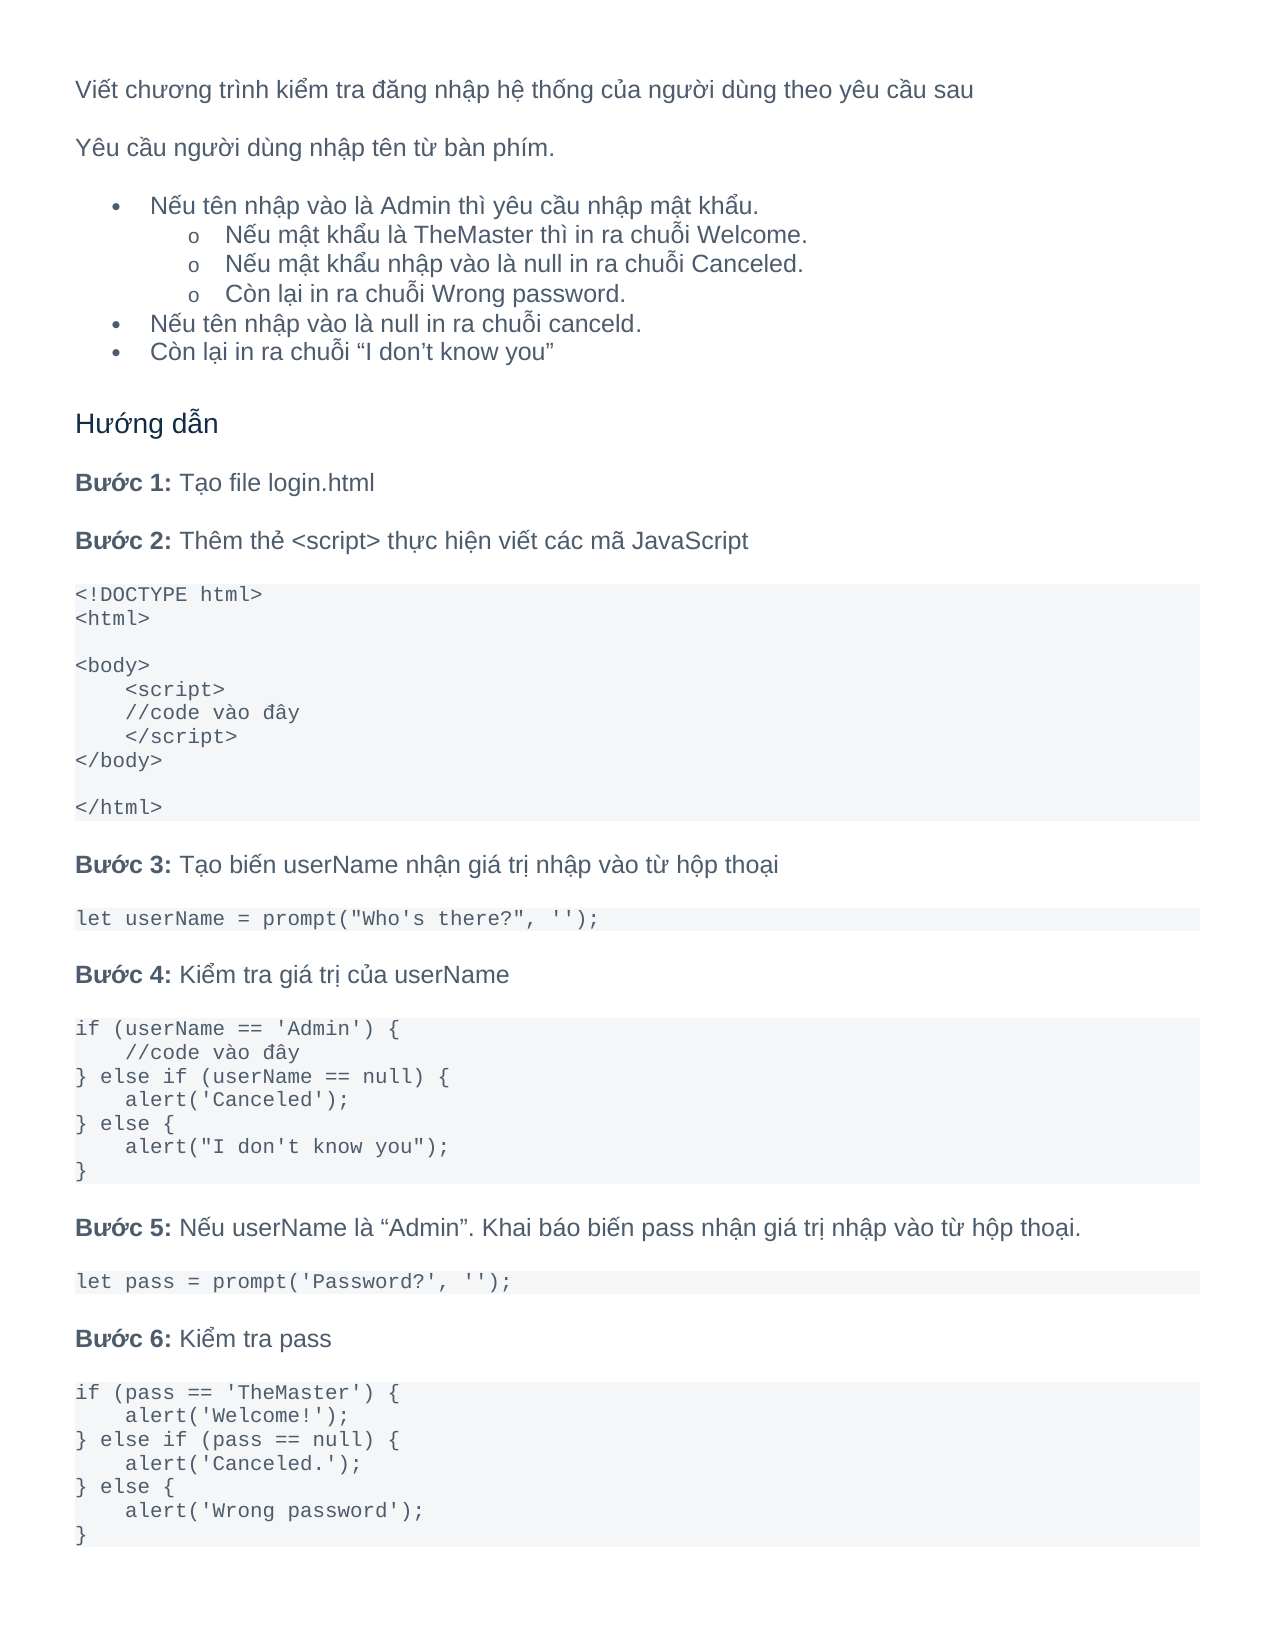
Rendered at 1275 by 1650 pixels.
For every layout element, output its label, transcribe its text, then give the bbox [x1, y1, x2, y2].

text Bước 1: Tạo file login.html [75, 468, 1200, 497]
text <!DOCTYPE html> <html> <body> <script> //code vào đây </script> </body> </html> [75, 584, 1200, 821]
text if (userName == 'Admin') { //code vào đây } else if (userName == null) { alert('Canceled'); } else { alert("I don't know you"); } [75, 1018, 1200, 1184]
text Bước 6: Kiểm tra pass [75, 1324, 1200, 1352]
text let userName = prompt("Who's there?", ''); [75, 908, 1200, 931]
list Nếu mật khẩu là TheMaster thì in ra chuỗi Welcome. [187, 219, 1200, 249]
text Hướng dẫn [75, 395, 1200, 439]
text Yêu cầu người dùng nhập tên từ bàn phím. [75, 133, 1200, 162]
text Viết chương trình kiểm tra đăng nhập hệ thống của người dùng theo yêu cầu sau [75, 75, 1200, 104]
list Nếu mật khẩu nhập vào là null in ra chuỗi Canceled. [187, 249, 1200, 279]
text Bước 4: Kiểm tra giá trị của userName [75, 960, 1200, 989]
list Nếu tên nhập vào là null in ra chuỗi canceld. [112, 309, 1200, 337]
list Nếu tên nhập vào là Admin thì yêu cầu nhập mật khẩu. [112, 191, 1200, 219]
text let pass = prompt('Password?', ''); [75, 1271, 1200, 1294]
text if (pass == 'TheMaster') { alert('Welcome!'); } else if (pass == null) { alert('Canceled.'); } else { alert('Wrong password'); } [75, 1382, 1200, 1547]
text Bước 5: Nếu userName là “Admin”. Khai báo biến pass nhận giá trị nhập vào từ hộp thoại. [75, 1213, 1200, 1242]
text Bước 2: Thêm thẻ <script> thực hiện viết các mã JavaScript [75, 526, 1200, 555]
list Còn lại in ra chuỗi Wrong password. [187, 279, 1200, 309]
text Bước 3: Tạo biến userName nhận giá trị nhập vào từ hộp thoại [75, 850, 1200, 878]
list Còn lại in ra chuỗi “I don’t know you” [112, 337, 1200, 366]
